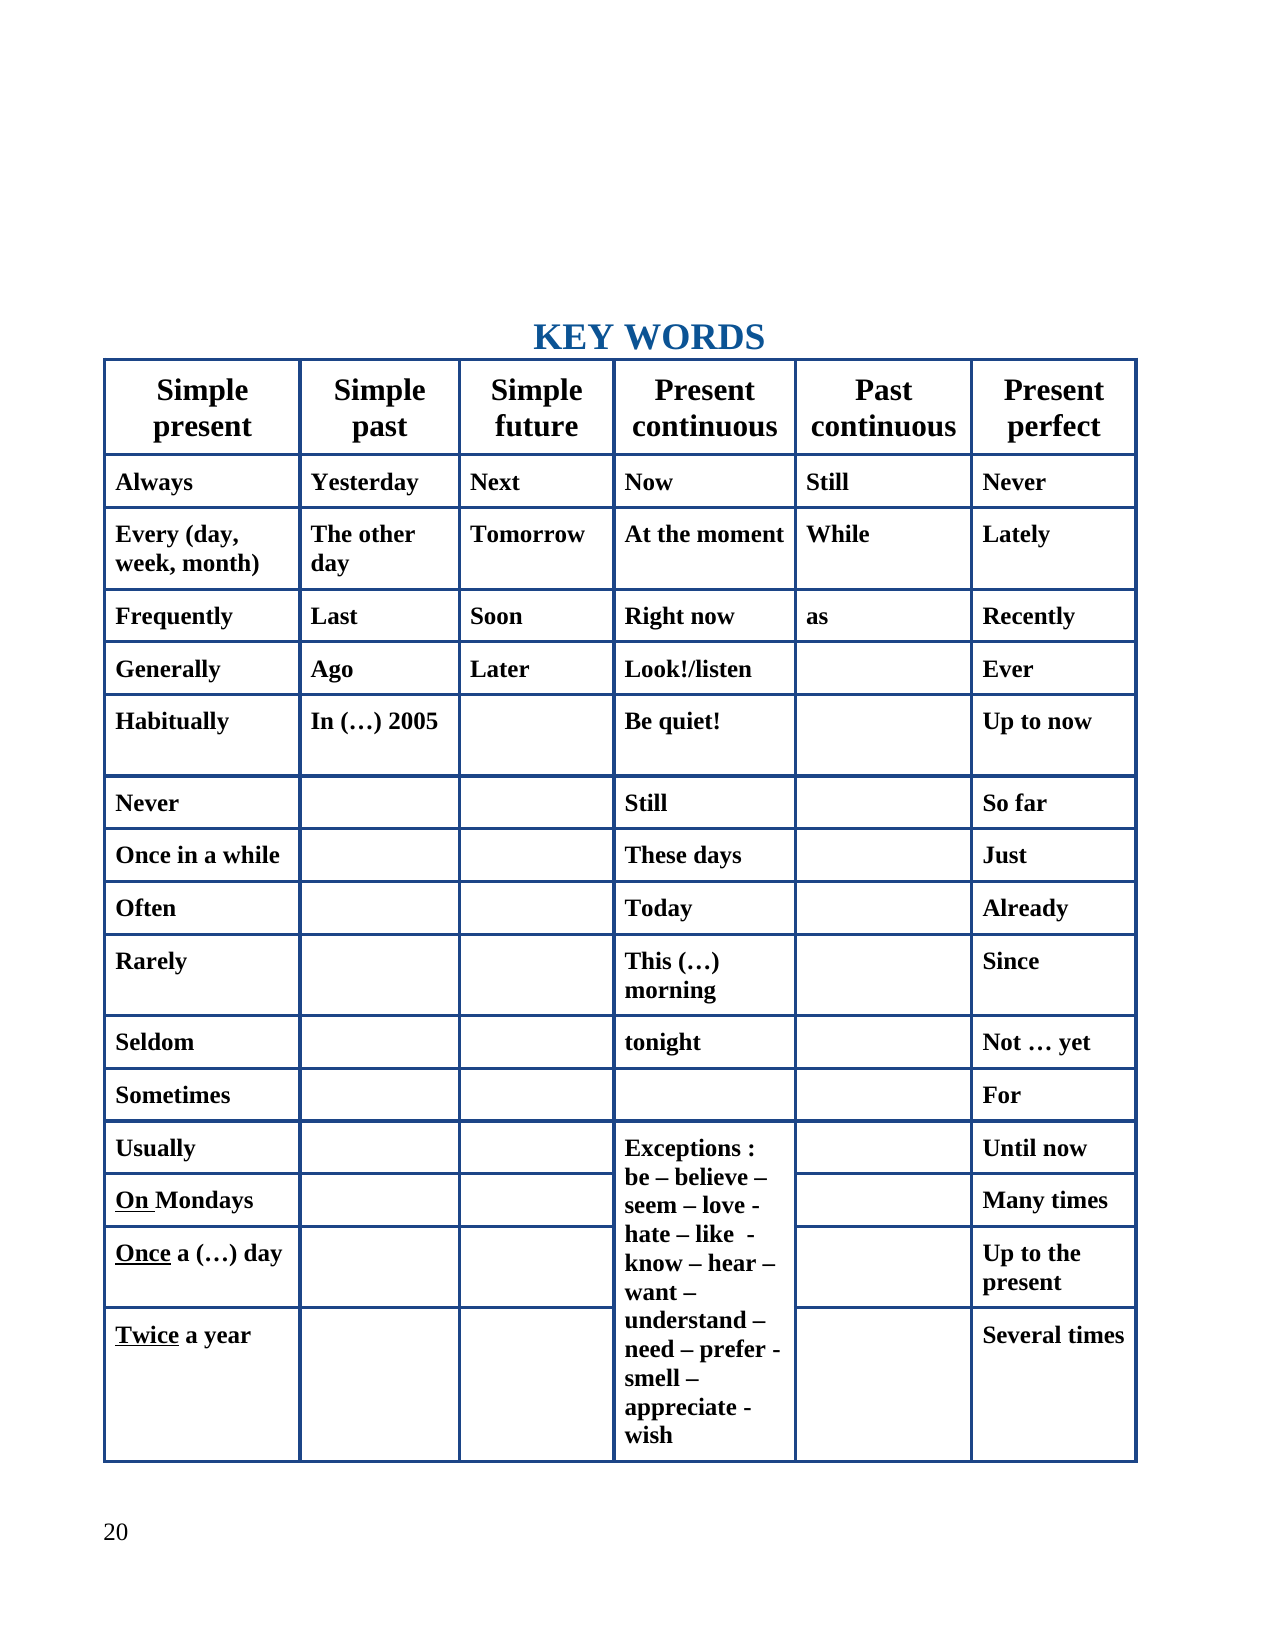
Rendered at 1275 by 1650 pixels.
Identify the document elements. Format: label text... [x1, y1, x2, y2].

table_cell Until now [973, 1123, 1134, 1172]
table_cell The other day [302, 509, 458, 587]
table_cell Still [797, 456, 970, 506]
table_cell [461, 1017, 612, 1067]
table_cell [797, 1228, 970, 1306]
table_cell [302, 1175, 458, 1225]
table_cell In (…) 2005 [302, 696, 458, 774]
table_cell [797, 696, 970, 774]
table_header Past continuous [797, 361, 970, 453]
table_cell [302, 1017, 458, 1067]
table_cell [461, 1070, 612, 1119]
table_cell Look!/listen [616, 643, 794, 693]
table_cell Right now [616, 591, 794, 640]
table_header Present perfect [973, 361, 1134, 453]
table_cell [302, 830, 458, 880]
table_header Simple past [302, 361, 458, 453]
table_cell Up to now [973, 696, 1134, 774]
table_cell Recently [973, 591, 1134, 640]
table_cell Tomorrow [461, 509, 612, 587]
table_cell Many times [973, 1175, 1134, 1225]
table_header Simple present [106, 361, 298, 453]
table_cell Today [616, 883, 794, 932]
table_cell Later [461, 643, 612, 693]
table_cell [797, 883, 970, 932]
table_cell Rarely [106, 936, 298, 1014]
table_cell At the moment [616, 509, 794, 587]
table_cell Several times [973, 1309, 1134, 1459]
table_cell [461, 883, 612, 932]
table_cell [461, 1123, 612, 1172]
table_cell Not … yet [973, 1017, 1134, 1067]
table_cell This (…) morning [616, 936, 794, 1014]
table_cell Habitually [106, 696, 298, 774]
table_cell Never [106, 778, 298, 827]
table_cell [461, 1309, 612, 1459]
table_cell as [797, 591, 970, 640]
table_cell On Mondays [106, 1175, 298, 1225]
table_cell [302, 883, 458, 932]
table_cell [797, 1309, 970, 1459]
table_cell Frequently [106, 591, 298, 640]
table_cell Be quiet! [616, 696, 794, 774]
table_cell [461, 830, 612, 880]
table_header Present continuous [616, 361, 794, 453]
table_cell Often [106, 883, 298, 932]
table_cell Ever [973, 643, 1134, 693]
table_cell Never [973, 456, 1134, 506]
table_header Simple future [461, 361, 612, 453]
table_cell Soon [461, 591, 612, 640]
table_cell For [973, 1070, 1134, 1119]
table_cell Last [302, 591, 458, 640]
text KEY WORDS [103, 314, 1195, 357]
table_cell [797, 1175, 970, 1225]
table_cell Once a (…) day [106, 1228, 298, 1306]
table_cell [797, 1017, 970, 1067]
table_cell Yesterday [302, 456, 458, 506]
table_cell [797, 1123, 970, 1172]
table_cell [461, 778, 612, 827]
table_cell These days [616, 830, 794, 880]
table_cell Generally [106, 643, 298, 693]
table_cell Every (day, week, month) [106, 509, 298, 587]
table_cell [302, 936, 458, 1014]
table_cell Once in a while [106, 830, 298, 880]
table_cell [302, 778, 458, 827]
table_cell [302, 1070, 458, 1119]
table_cell [302, 1309, 458, 1459]
table_cell [461, 936, 612, 1014]
table_cell [797, 830, 970, 880]
table_cell While [797, 509, 970, 587]
table_cell [461, 696, 612, 774]
table_cell Usually [106, 1123, 298, 1172]
table_cell Next [461, 456, 612, 506]
table_cell [461, 1175, 612, 1225]
table_cell [302, 1228, 458, 1306]
table_cell [797, 1070, 970, 1119]
table_cell Lately [973, 509, 1134, 587]
table_cell Exceptions : be – believe – seem – love - hate – like - know – hear – want – understand – need – prefer - smell – appreciate - wish [616, 1123, 794, 1459]
table_cell Still [616, 778, 794, 827]
table_cell Up to the present [973, 1228, 1134, 1306]
table_cell [302, 1123, 458, 1172]
table_cell Always [106, 456, 298, 506]
table_cell [616, 1070, 794, 1119]
table_cell [797, 778, 970, 827]
table_cell Ago [302, 643, 458, 693]
table_cell Twice a year [106, 1309, 298, 1459]
table_cell [797, 643, 970, 693]
table_cell tonight [616, 1017, 794, 1067]
table_cell Sometimes [106, 1070, 298, 1119]
table_cell [797, 936, 970, 1014]
table_cell Now [616, 456, 794, 506]
table_cell Already [973, 883, 1134, 932]
table_cell Just [973, 830, 1134, 880]
table_cell Seldom [106, 1017, 298, 1067]
table_cell Since [973, 936, 1134, 1014]
table_cell So far [973, 778, 1134, 827]
table_cell [461, 1228, 612, 1306]
